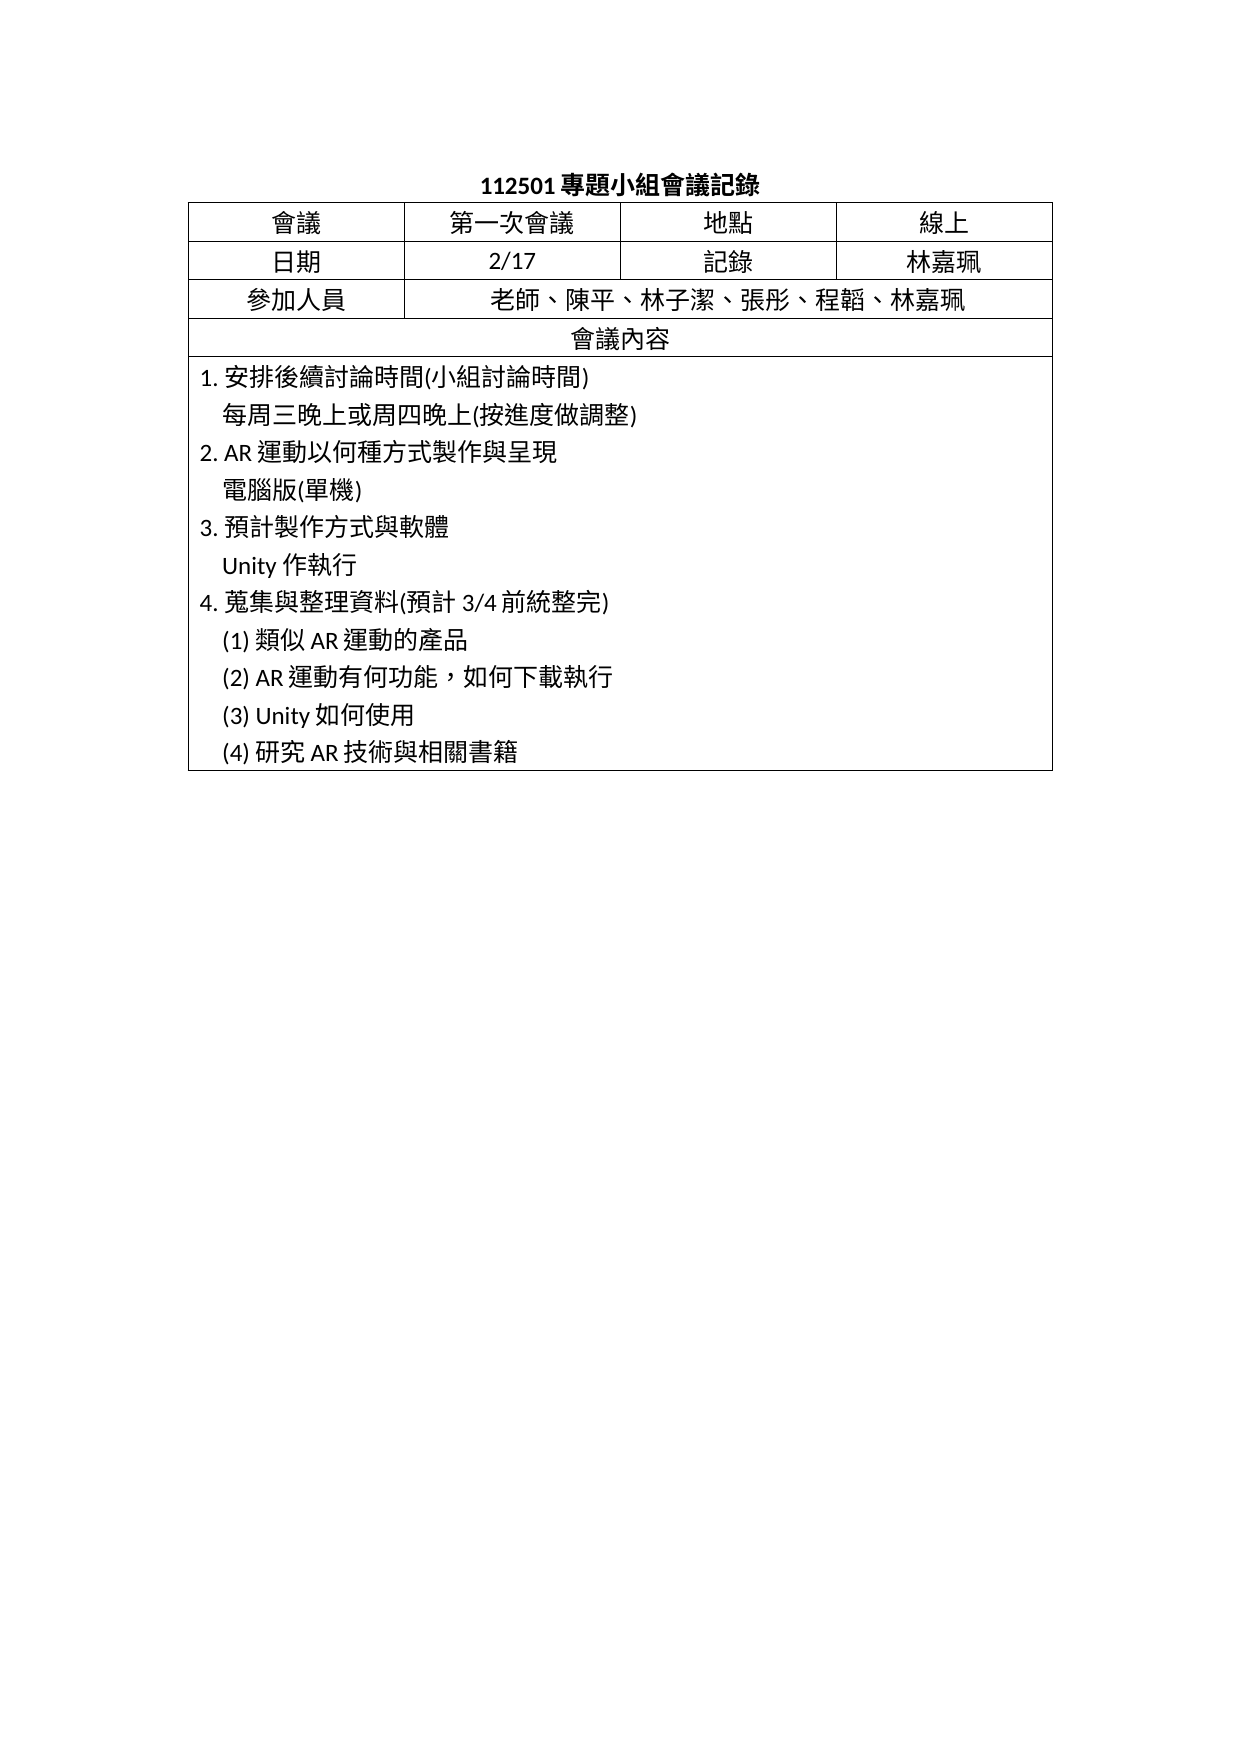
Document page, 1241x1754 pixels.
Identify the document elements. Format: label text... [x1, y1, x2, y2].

table_header 線上 [837, 203, 1052, 241]
table_cell 老師、陳平、林子潔、張彤、程韜、林嘉珮 [405, 280, 1052, 318]
table_header 會議 [189, 203, 404, 241]
table_cell 參加人員 [189, 280, 404, 318]
text 112501專題小組會議記錄 [187, 164, 1053, 202]
table_header 第一次會議 [405, 203, 620, 241]
table_cell 日期 [189, 242, 404, 279]
table_cell 1. 安排後續討論時間(小組討論時間) 每周三晚上或周四晚上(按進度做調整) 2. AR運動以何種方式製作與呈現 電腦版(單機) 3. 預計製作方式與軟體 Unity 作執行 4. 蒐集與整理資料(預計3/4前統整完) (1) 類似AR運動的產品 (2) AR運動有何功能，如何下載執行 (3) Unity如何使用 (4) 研究AR技術與相關書籍 [189, 357, 1052, 770]
table_cell 林嘉珮 [837, 242, 1052, 279]
table_cell 2/17 [405, 242, 620, 279]
table_cell 會議內容 [189, 319, 1052, 356]
table_header 地點 [621, 203, 836, 241]
table_cell 記錄 [621, 242, 836, 279]
